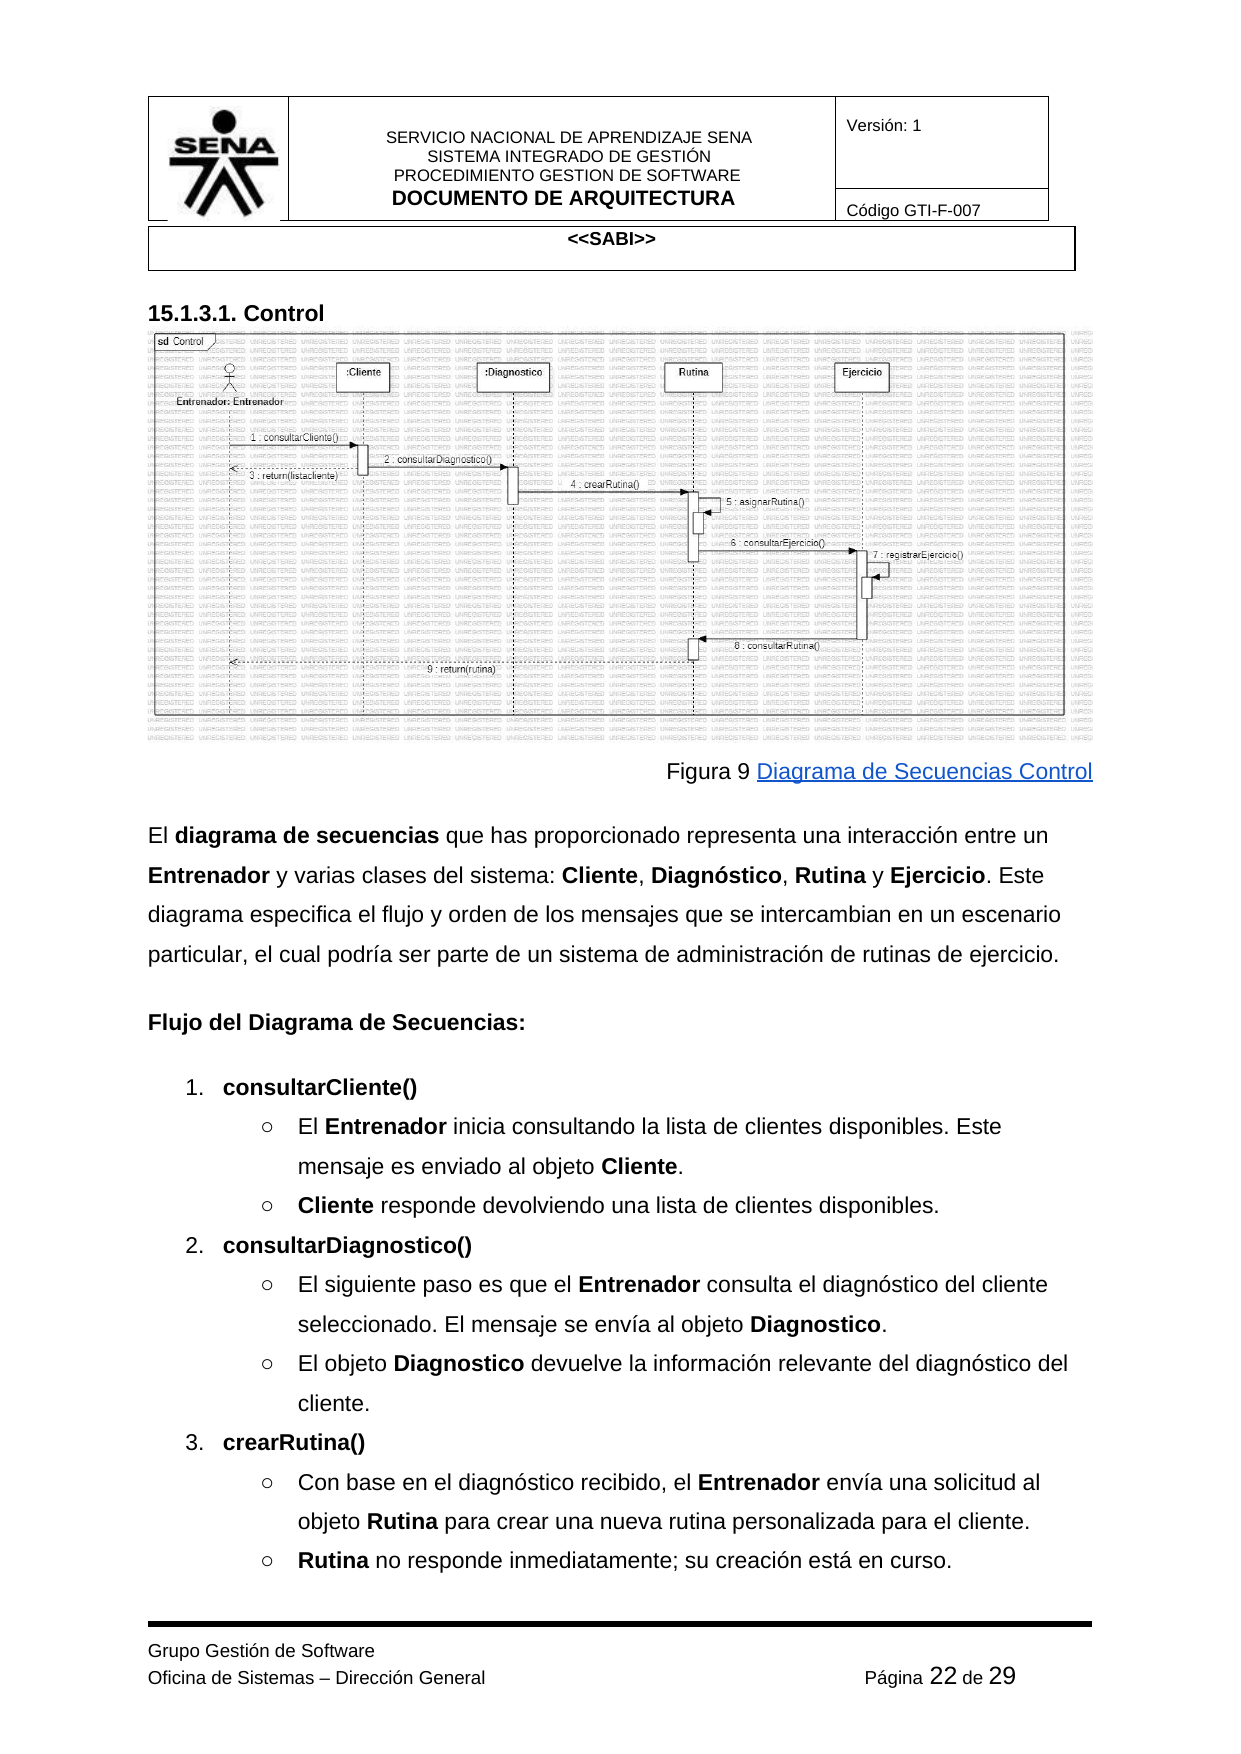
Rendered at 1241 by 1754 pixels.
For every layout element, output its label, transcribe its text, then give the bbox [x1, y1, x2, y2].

list Rutina no responde inmediatamente; su creación está en curso. [260, 1547, 1092, 1574]
list El Entrenador inicia consultando la lista de clientes disponibles. Este mensaje es enviado al objeto Cliente. [260, 1113, 1092, 1179]
list Cliente responde devolviendo una lista de clientes disponibles. [260, 1192, 1092, 1218]
list Con base en el diagnóstico recibido, el Entrenador envía una solicitud al objeto Rutina para crear una nueva rutina personalizada para el cliente. [260, 1468, 1092, 1534]
text El diagrama de secuencias que has proporcionado representa una interacción entre un Entrenador y varias clases del sistema: Cliente, Diagnóstico, Rutina y Ejercicio. Este diagrama especifica el flujo y orden de los mensajes que se intercambian en un escenario particular, el cual podría ser parte de un sistema de administración de rutinas de ejercicio. [148, 822, 1092, 967]
list El objeto Diagnostico devuelve la información relevante del diagnóstico del cliente. [260, 1350, 1092, 1416]
list El siguiente paso es que el Entrenador consulta el diagnóstico del cliente seleccionado. El mensaje se envía al objeto Diagnostico. [260, 1271, 1092, 1337]
text Figura 9 Diagrama de Secuencias Control [148, 758, 1092, 784]
picture [147, 326, 1093, 744]
list consultarDiagnostico() [185, 1232, 1092, 1258]
picture [167, 106, 281, 221]
list crearRutina() [185, 1429, 1092, 1455]
text 15.1.3.1. Control [148, 300, 1092, 326]
subtitle Flujo del Diagrama de Secuencias: [148, 1009, 1092, 1036]
list consultarCliente() [185, 1074, 1092, 1100]
